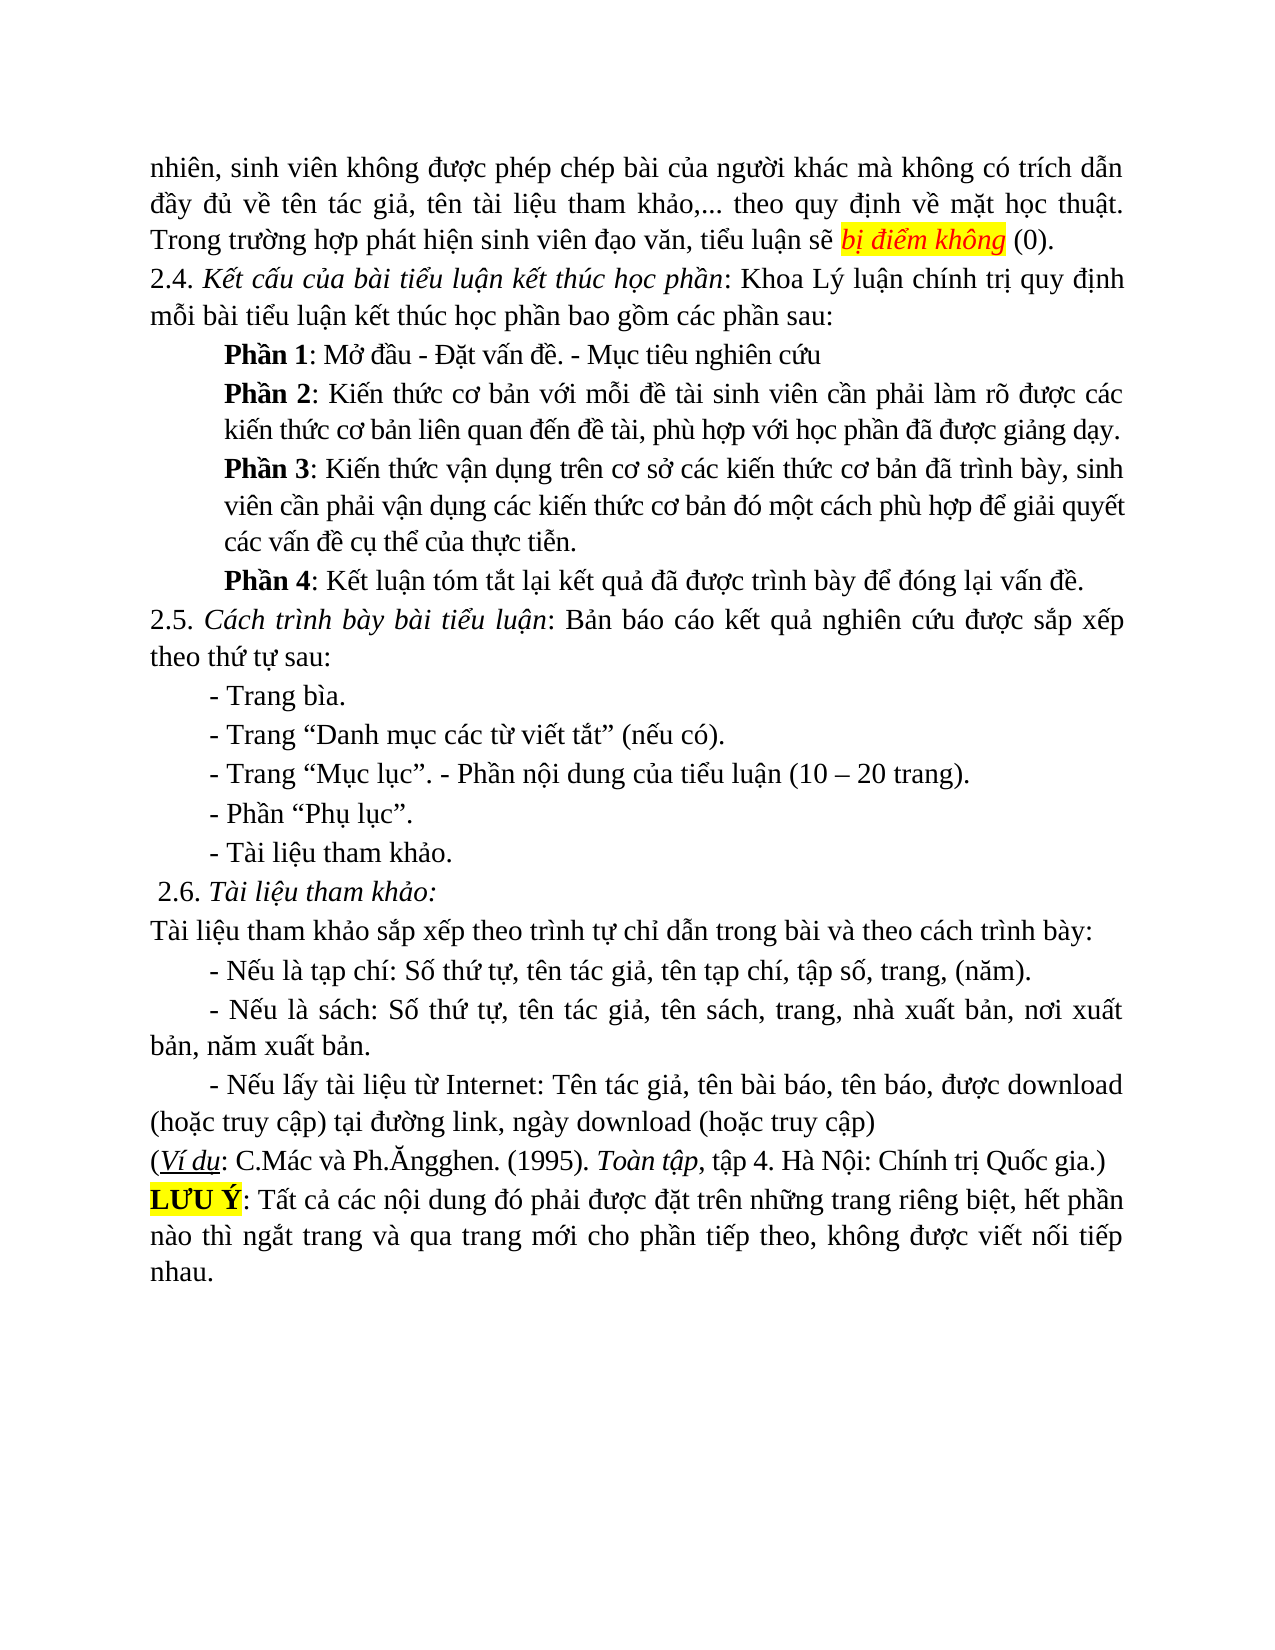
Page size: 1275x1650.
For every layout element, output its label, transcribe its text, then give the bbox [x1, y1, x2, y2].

text Phần 1: Mở đầu - Đặt vấn đề. - Mục tiêu nghiên cứu [224, 337, 1125, 371]
text Phần 4: Kết luận tóm tắt lại kết quả đã được trình bày để đóng lại vấn đề. [224, 563, 1125, 597]
text 2.5. Cách trình bày bài tiểu luận: Bản báo cáo kết quả nghiên cứu được sắp xếp theo thứ tự sau: [150, 602, 1125, 672]
text Phần 2: Kiến thức cơ bản với mỗi đề tài sinh viên cần phải làm rõ được các kiến thức cơ bản liên quan đến đề tài, phù hợp với học phần đã được giảng dạy. [224, 376, 1125, 446]
text - Tài liệu tham khảo. [150, 835, 1125, 868]
text - Trang bìa. [150, 678, 1125, 711]
text (Ví dụ: C.Mác và Ph.Ăngghen. (1995). Toàn tập, tập 4. Hà Nội: Chính trị Quốc gia.) [150, 1143, 1125, 1176]
text 2.4. Kết cấu của bài tiểu luận kết thúc học phần: Khoa Lý luận chính trị quy định mỗi bài tiểu luận kết thúc học phần bao gồm các phần sau: [150, 262, 1125, 331]
text Tài liệu tham khảo sắp xếp theo trình tự chỉ dẫn trong bài và theo cách trình bày: [150, 913, 1125, 947]
text - Nếu là sách: Số thứ tự, tên tác giả, tên sách, trang, nhà xuất bản, nơi xuất bản, năm xuất bản. [150, 992, 1125, 1062]
text 2.6. Tài liệu tham khảo: [150, 874, 1125, 908]
text - Trang “Danh mục các từ viết tắt” (nếu có). [150, 717, 1125, 751]
text - Trang “Mục lục”. - Phần nội dung của tiểu luận (10 – 20 trang). [150, 756, 1125, 790]
text - Phần “Phụ lục”. [150, 796, 1125, 829]
text - Nếu lấy tài liệu từ Internet: Tên tác giả, tên bài báo, tên báo, được download (hoặc truy cập) tại đường link, ngày download (hoặc truy cập) [150, 1067, 1125, 1137]
text Phần 3: Kiến thức vận dụng trên cơ sở các kiến thức cơ bản đã trình bày, sinh viên cần phải vận dụng các kiến thức cơ bản đó một cách phù hợp để giải quyết các vấn đề cụ thể của thực tiễn. [224, 452, 1125, 557]
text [150, 150, 1125, 256]
text LƯU Ý: Tất cả các nội dung đó phải được đặt trên những trang riêng biệt, hết phần nào thì ngắt trang và qua trang mới cho phần tiếp theo, không được viết nối tiếp nhau. [150, 1182, 1125, 1288]
text - Nếu là tạp chí: Số thứ tự, tên tác giả, tên tạp chí, tập số, trang, (năm). [150, 953, 1125, 986]
